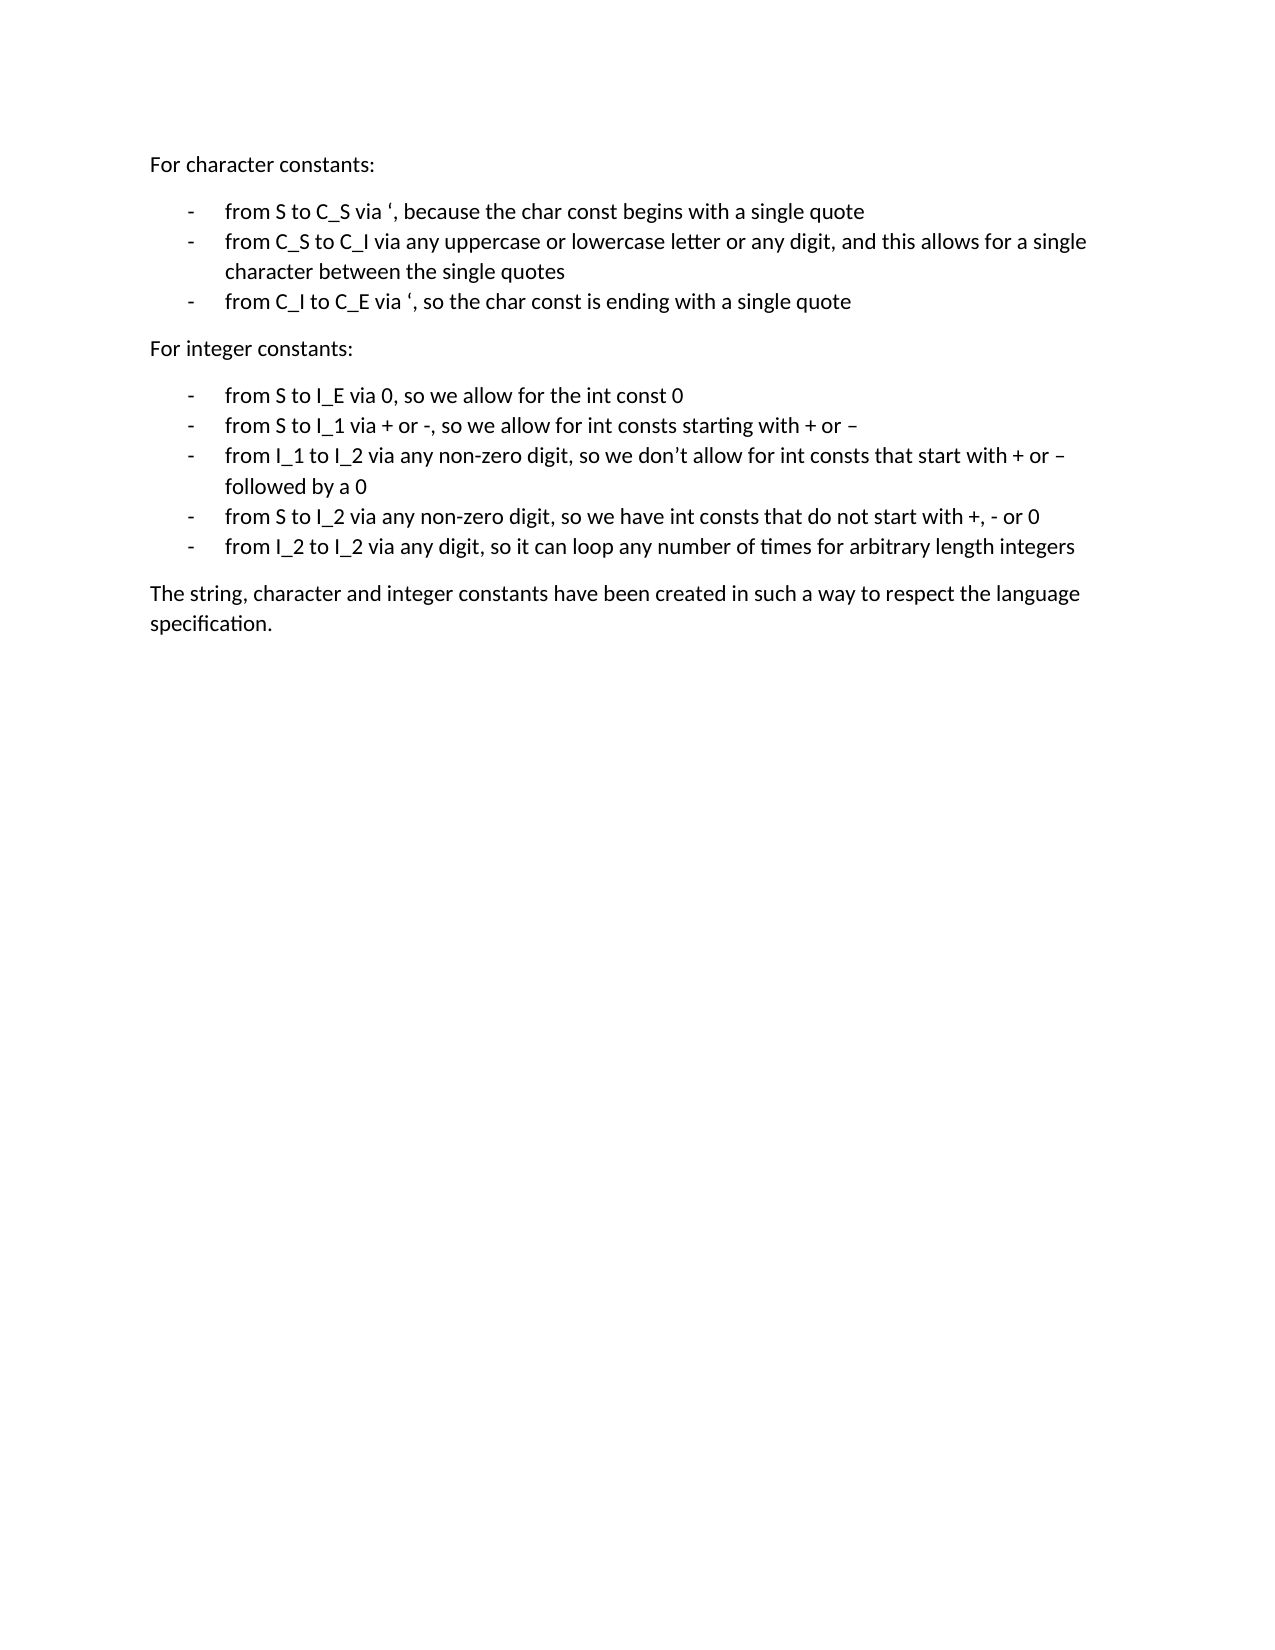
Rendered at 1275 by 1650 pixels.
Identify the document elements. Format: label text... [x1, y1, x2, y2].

list from S to I_2 via any non-zero digit, so we have int consts that do not start with +, - or 0 [187, 502, 1125, 530]
list from C_I to C_E via ‘, so the char const is ending with a single quote [187, 287, 1125, 316]
list from I_1 to I_2 via any non-zero digit, so we don’t allow for int consts that start with + or – followed by a 0 [187, 442, 1125, 500]
text For integer constants: [150, 334, 1125, 362]
text The string, character and integer constants have been created in such a way to respect the language specification. [150, 579, 1125, 637]
list from C_S to C_I via any uppercase or lowercase letter or any digit, and this allows for a single character between the single quotes [187, 227, 1125, 285]
text For character constants: [150, 150, 1125, 178]
list from I_2 to I_2 via any digit, so it can loop any number of times for arbitrary length integers [187, 532, 1125, 560]
list from S to I_E via 0, so we allow for the int const 0 [187, 381, 1125, 409]
list from S to I_1 via + or -, so we allow for int consts starting with + or – [187, 411, 1125, 439]
list from S to C_S via ‘, because the char const begins with a single quote [187, 197, 1125, 225]
